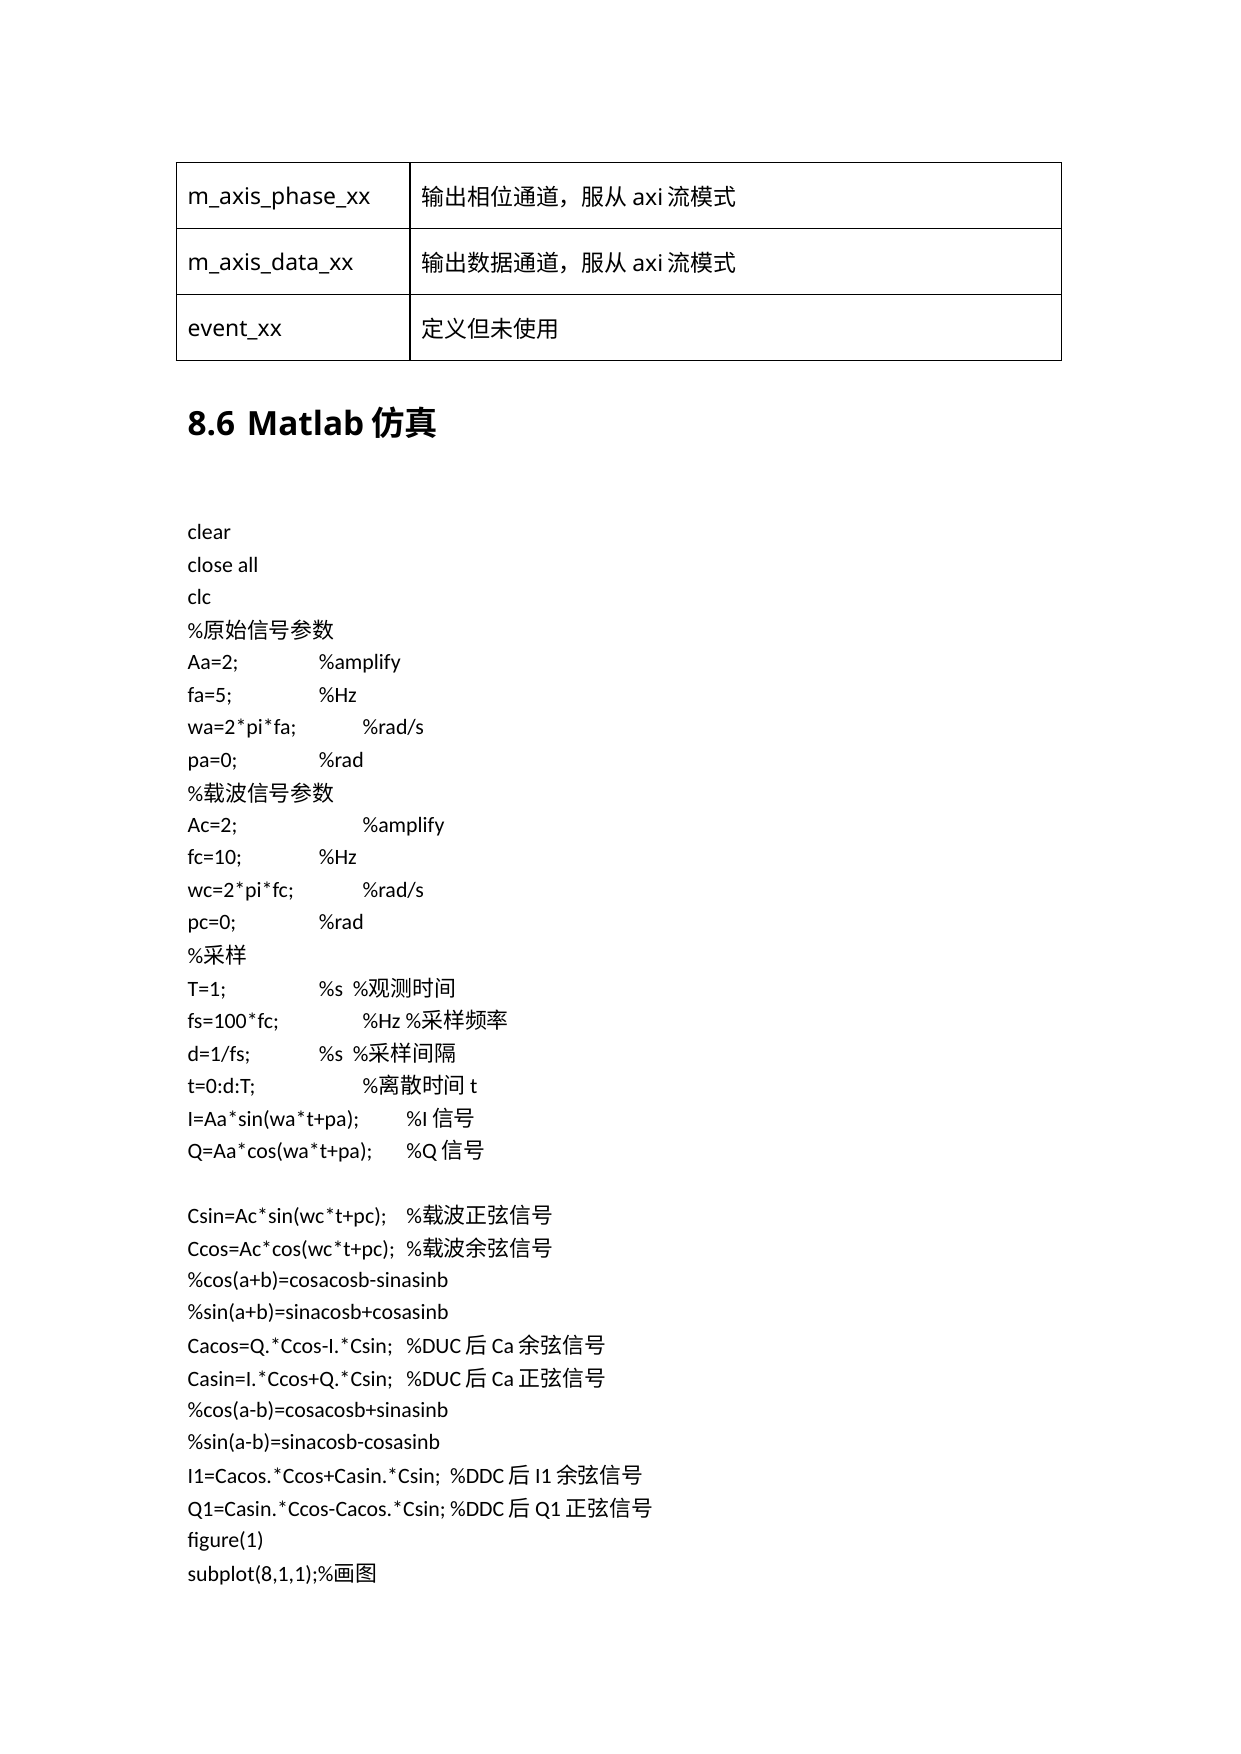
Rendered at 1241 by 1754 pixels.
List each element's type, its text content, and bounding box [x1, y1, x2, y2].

text fs=100*fc; %Hz %采样频率 [187, 1003, 1053, 1036]
text fc=10; %Hz [187, 841, 1053, 873]
text I1=Cacos.*Ccos+Casin.*Csin; %DDC后I1余弦信号 [187, 1458, 1053, 1491]
table_cell 定义但未使用 [411, 295, 1061, 360]
text %sin(a+b)=sinacosb+cosasinb [187, 1296, 1053, 1328]
text %原始信号参数 [187, 613, 1053, 646]
text Ac=2; %amplify [187, 808, 1053, 841]
text fa=5; %Hz [187, 678, 1053, 711]
text %cos(a-b)=cosacosb+sinasinb [187, 1393, 1053, 1426]
text %cos(a+b)=cosacosb-sinasinb [187, 1263, 1053, 1296]
text I=Aa*sin(wa*t+pa); %I信号 [187, 1101, 1053, 1133]
table_cell 输出数据通道，服从axi流模式 [411, 229, 1061, 294]
text figure(1) [187, 1523, 1053, 1556]
text Aa=2; %amplify [187, 646, 1053, 678]
table_cell event_xx [177, 295, 409, 360]
text close all [187, 548, 1053, 581]
text subplot(8,1,1);%画图 [187, 1556, 1053, 1588]
text Csin=Ac*sin(wc*t+pc); %载波正弦信号 [187, 1198, 1053, 1231]
text %sin(a-b)=sinacosb-cosasinb [187, 1426, 1053, 1458]
text wa=2*pi*fa; %rad/s [187, 711, 1053, 743]
text clear [187, 516, 1053, 548]
text Q=Aa*cos(wa*t+pa); %Q信号 [187, 1133, 1053, 1166]
table_cell m_axis_data_xx [177, 229, 409, 294]
text pa=0; %rad [187, 743, 1053, 776]
table_cell m_axis_phase_xx [177, 163, 409, 228]
text d=1/fs; %s %采样间隔 [187, 1036, 1053, 1068]
text %载波信号参数 [187, 776, 1053, 808]
subtitle Matlab仿真 [187, 388, 1053, 453]
text T=1; %s %观测时间 [187, 971, 1053, 1003]
text Cacos=Q.*Ccos-I.*Csin; %DUC后Ca余弦信号 [187, 1328, 1053, 1361]
text clc [187, 581, 1053, 613]
text Ccos=Ac*cos(wc*t+pc); %载波余弦信号 [187, 1231, 1053, 1263]
text Q1=Casin.*Ccos-Cacos.*Csin; %DDC后Q1正弦信号 [187, 1491, 1053, 1523]
text pc=0; %rad [187, 906, 1053, 938]
table_cell 输出相位通道，服从axi流模式 [411, 163, 1061, 228]
text %采样 [187, 938, 1053, 971]
text Casin=I.*Ccos+Q.*Csin; %DUC后Ca正弦信号 [187, 1361, 1053, 1393]
text wc=2*pi*fc; %rad/s [187, 873, 1053, 906]
text t=0:d:T; %离散时间t [187, 1068, 1053, 1101]
